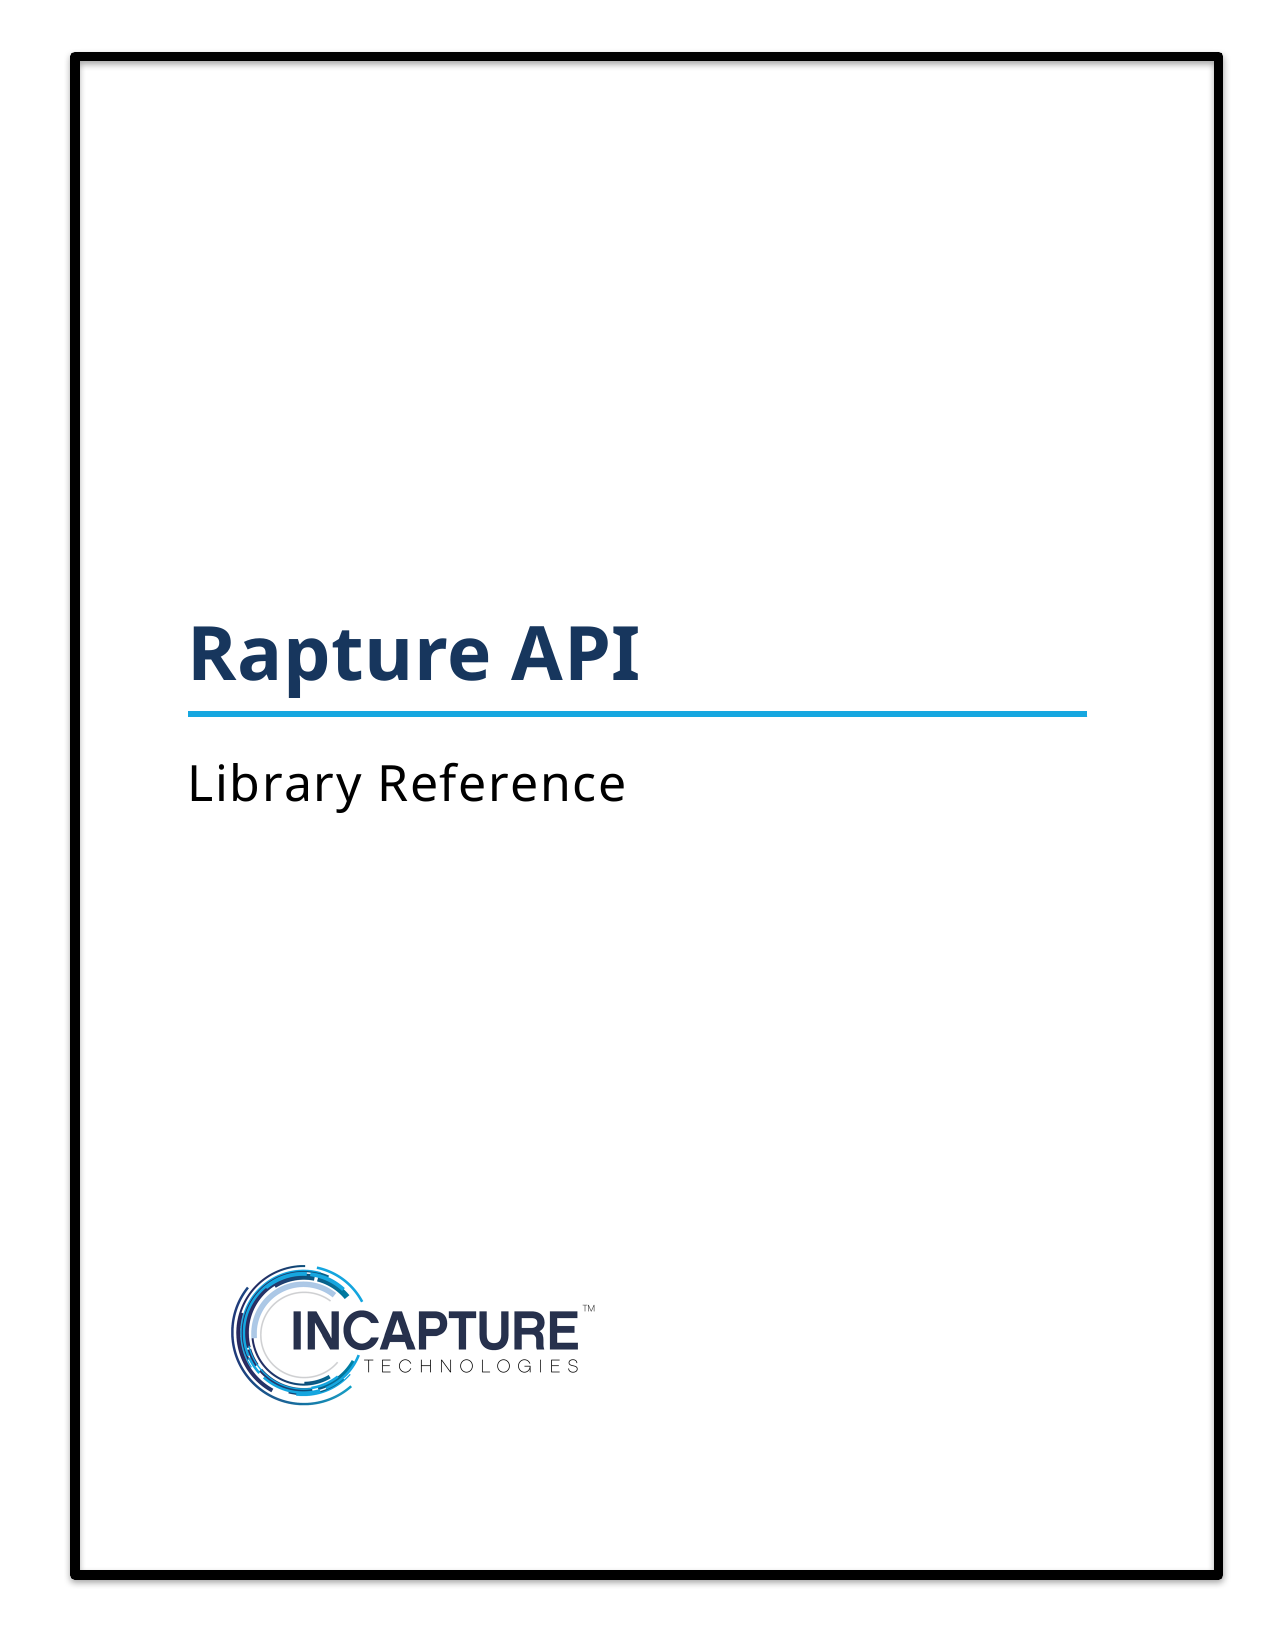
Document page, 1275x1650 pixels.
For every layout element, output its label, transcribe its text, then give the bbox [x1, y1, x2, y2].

title Rapture API [187, 600, 1087, 717]
picture [187, 1222, 638, 1448]
subtitle Library Reference [187, 748, 1087, 816]
